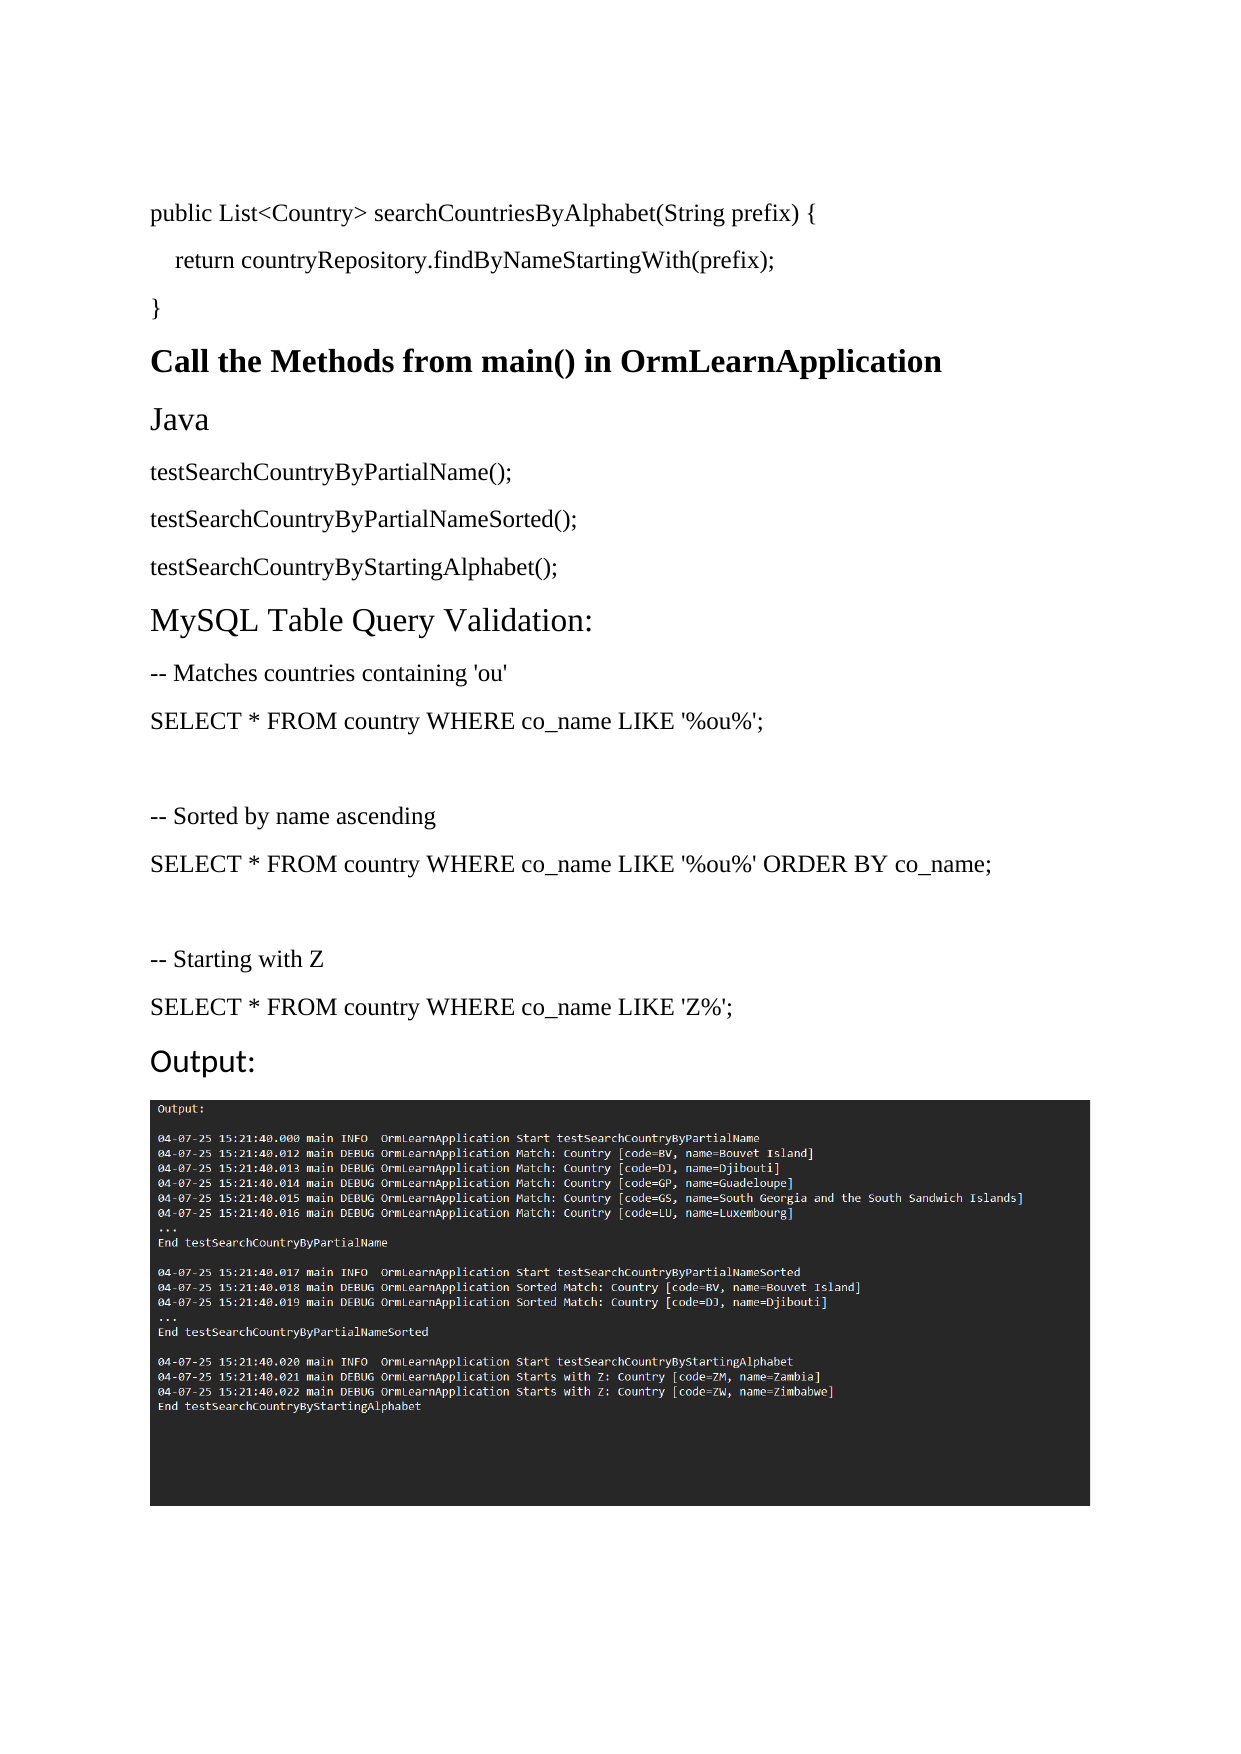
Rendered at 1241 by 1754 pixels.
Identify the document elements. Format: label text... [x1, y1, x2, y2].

text SELECT * FROM country WHERE co_name LIKE '%ou%'; [150, 706, 1090, 734]
text testSearchCountryByStartingAlphabet(); [150, 552, 1090, 581]
text SELECT * FROM country WHERE co_name LIKE 'Z%'; [150, 992, 1090, 1021]
text Output: [150, 1040, 1090, 1080]
picture [150, 1100, 1091, 1506]
text public List<Country> searchCountriesByAlphabet(String prefix) { [150, 198, 1090, 226]
text testSearchCountryByPartialName(); [150, 457, 1090, 486]
text } [150, 293, 1090, 322]
text Call the Methods from main() in OrmLearnApplication [150, 341, 1090, 379]
text return countryRepository.findByNameStartingWith(prefix); [150, 245, 1090, 274]
text -- Starting with Z [150, 944, 1090, 973]
text MySQL Table Query Validation: [150, 600, 1090, 638]
text SELECT * FROM country WHERE co_name LIKE '%ou%' ORDER BY co_name; [150, 849, 1090, 878]
text -- Matches countries containing 'ou' [150, 658, 1090, 687]
text Java [150, 399, 1090, 437]
text -- Sorted by name ascending [150, 801, 1090, 830]
text testSearchCountryByPartialNameSorted(); [150, 504, 1090, 533]
